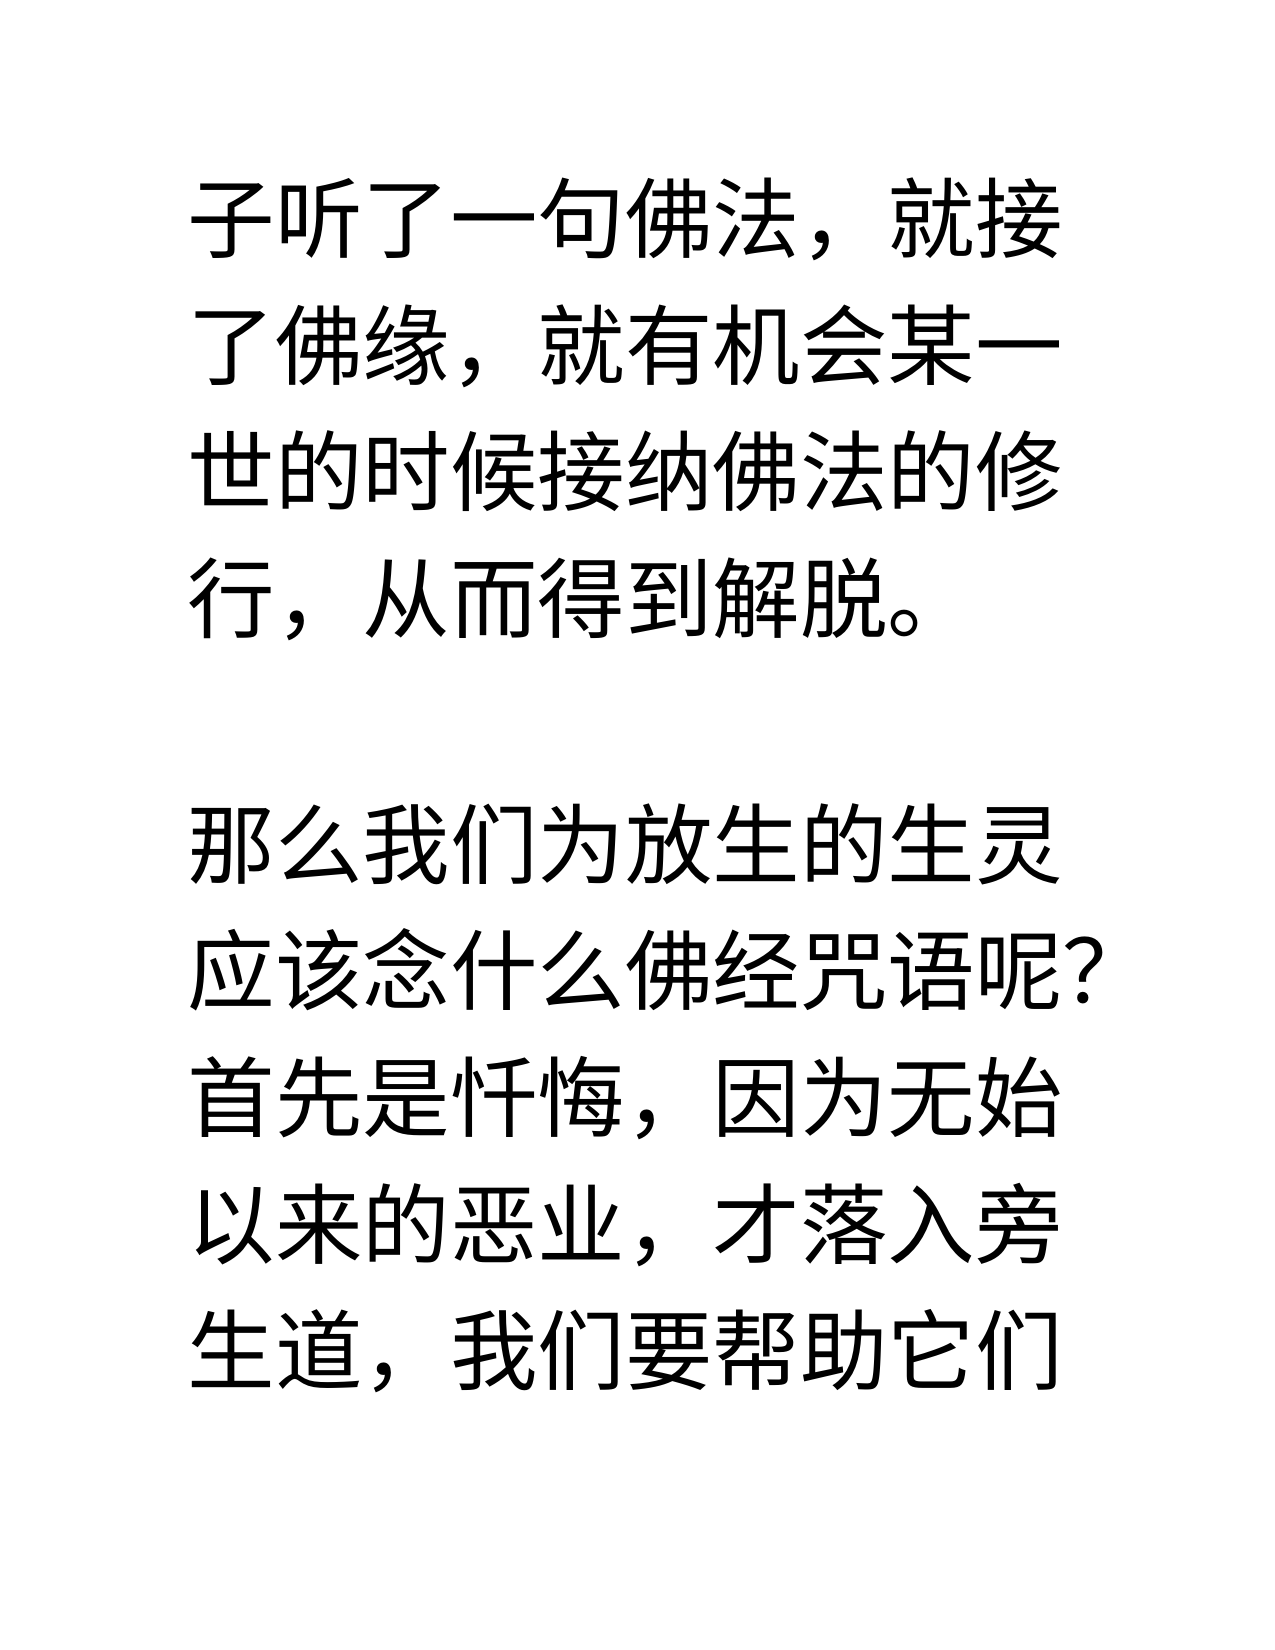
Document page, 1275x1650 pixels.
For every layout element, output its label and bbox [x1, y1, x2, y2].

text [187, 150, 1087, 657]
text [187, 776, 1087, 1409]
